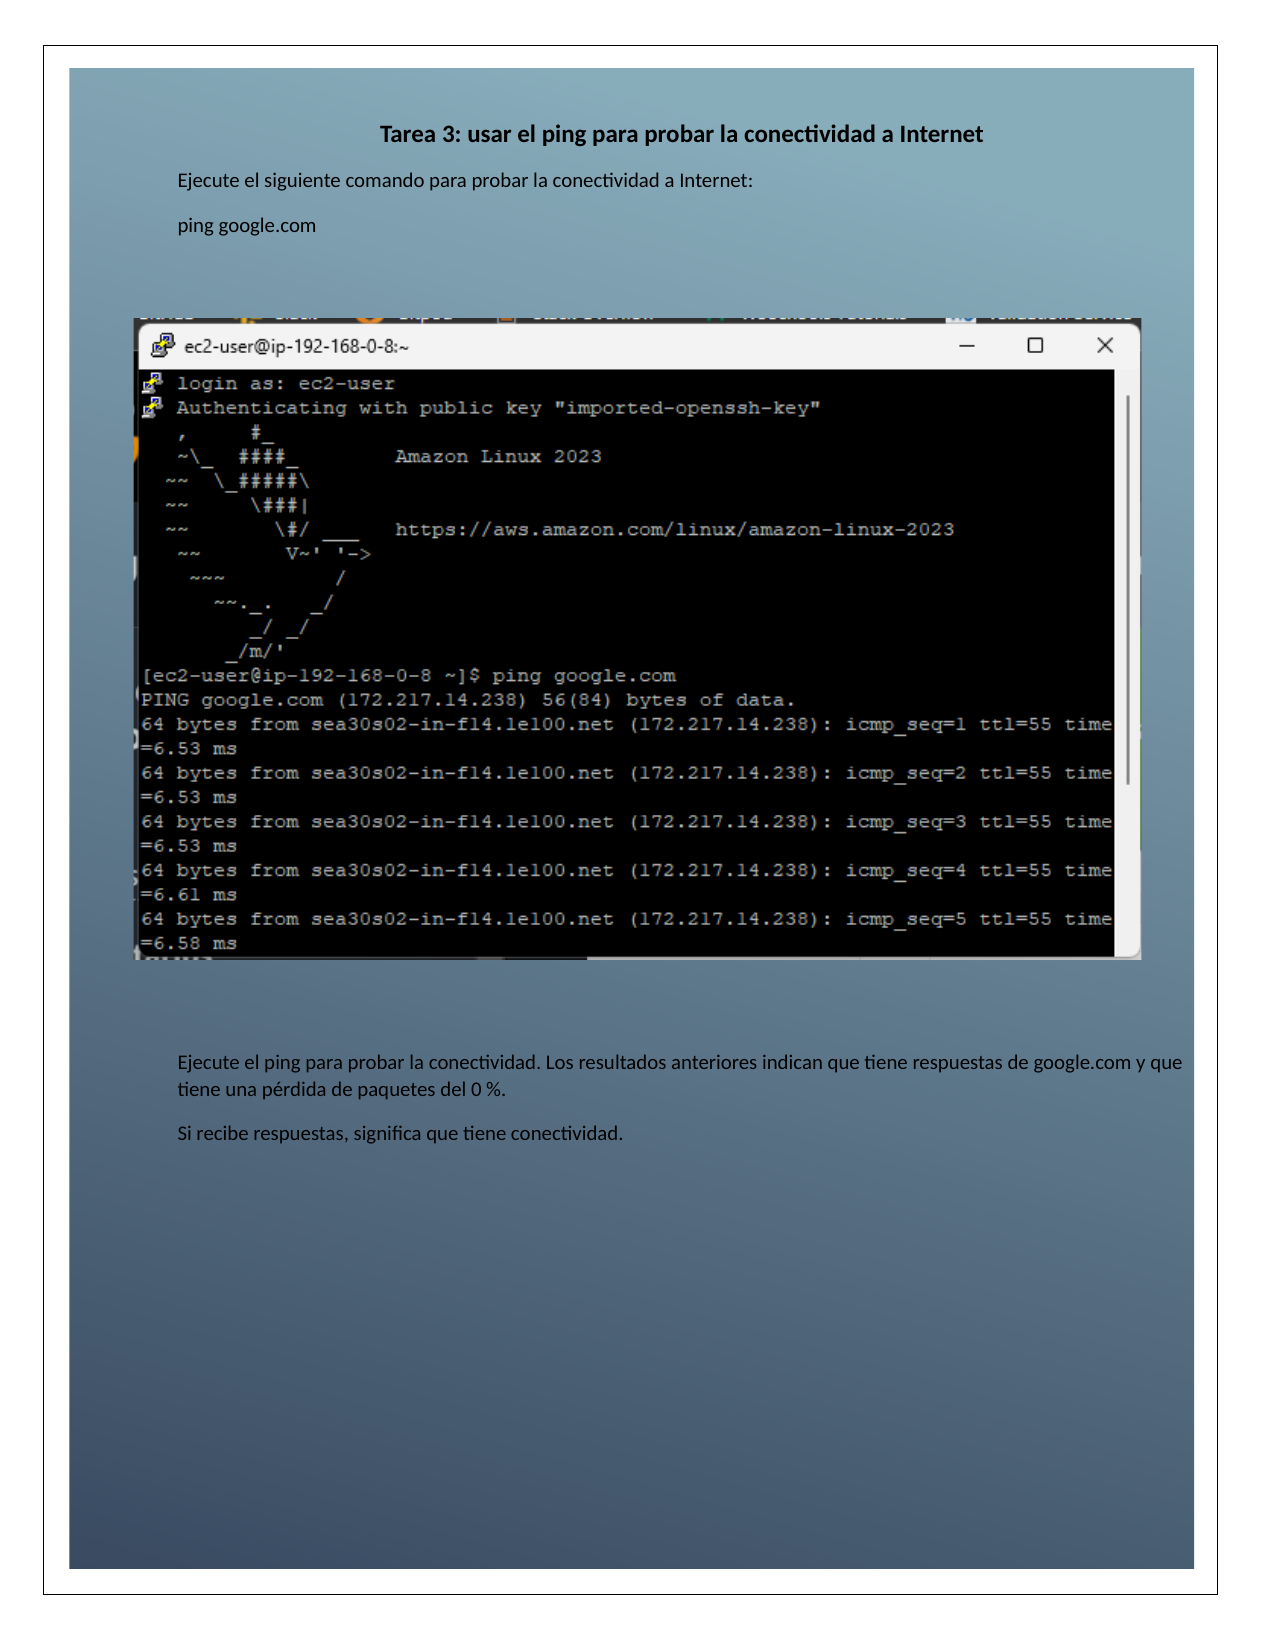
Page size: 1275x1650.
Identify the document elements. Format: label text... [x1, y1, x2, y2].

picture [69, 68, 1195, 1569]
text Ejecute el ping para probar la conectividad. Los resultados anteriores indican que tiene respuestas de google.com y que tiene una pérdida de paquetes del 0 %. [177, 1049, 1186, 1102]
text Ejecute el siguiente comando para probar la conectividad a Internet: [177, 168, 1186, 193]
text Tarea 3: usar el ping para probar la conectividad a Internet [177, 118, 1186, 149]
text ping google.com [177, 212, 1186, 237]
text Si recibe respuestas, significa que tiene conectividad. [177, 1120, 1186, 1146]
